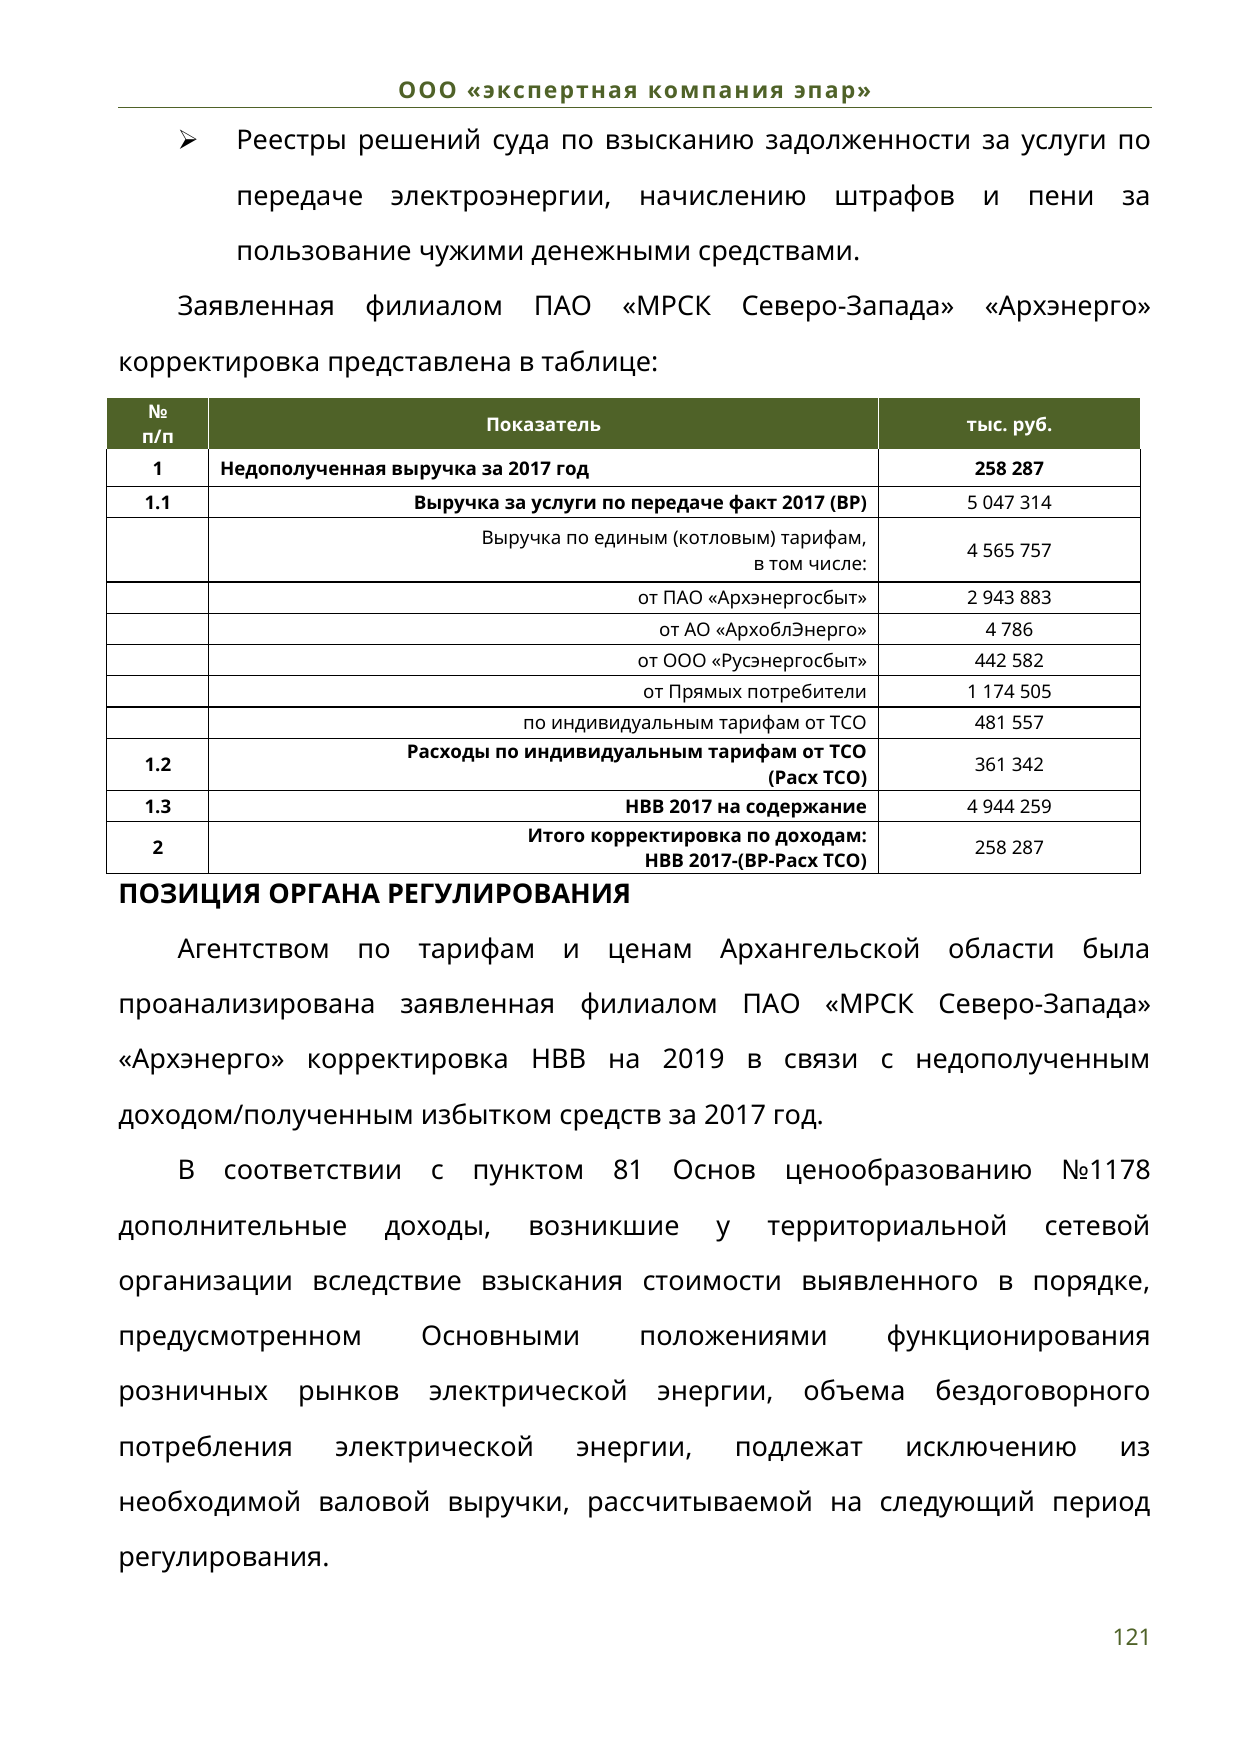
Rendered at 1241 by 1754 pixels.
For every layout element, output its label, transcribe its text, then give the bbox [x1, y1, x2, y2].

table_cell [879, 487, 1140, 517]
text Заявленная филиалом ПАО «МРСК Северо-Запада» «Архэнерго» корректировка представлена в таблице: [118, 287, 1152, 379]
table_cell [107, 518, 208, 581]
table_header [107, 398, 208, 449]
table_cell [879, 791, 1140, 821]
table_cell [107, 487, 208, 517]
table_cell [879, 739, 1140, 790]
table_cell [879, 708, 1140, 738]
list Реестры решений суда по взысканию задолженности за услуги по передаче электроэнергии, начислению штрафов и пени за пользование чужими денежными средствами. [177, 121, 1152, 268]
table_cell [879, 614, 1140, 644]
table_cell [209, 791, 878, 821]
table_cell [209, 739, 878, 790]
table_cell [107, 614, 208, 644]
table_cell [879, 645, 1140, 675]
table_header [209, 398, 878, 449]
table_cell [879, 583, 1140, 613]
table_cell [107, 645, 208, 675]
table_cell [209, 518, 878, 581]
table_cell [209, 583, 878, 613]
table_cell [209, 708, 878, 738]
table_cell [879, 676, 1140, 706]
text ПОЗИЦИЯ ОРГАНА РЕГУЛИРОВАНИЯ [118, 874, 1152, 911]
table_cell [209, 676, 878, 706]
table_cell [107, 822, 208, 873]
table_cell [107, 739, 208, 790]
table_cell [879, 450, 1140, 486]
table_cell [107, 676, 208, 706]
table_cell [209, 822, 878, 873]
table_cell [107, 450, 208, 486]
text В соответствии с пунктом 81 Основ ценообразованию №1178 дополнительные доходы, возникшие у территориальной сетевой организации вследствие взыскания стоимости выявленного в порядке, предусмотренном Основными положениями функционирования розничных рынков электрической энергии, объема бездоговорного потребления электрической энергии, подлежат исключению из необходимой валовой выручки, рассчитываемой на следующий период регулирования. [118, 1151, 1152, 1575]
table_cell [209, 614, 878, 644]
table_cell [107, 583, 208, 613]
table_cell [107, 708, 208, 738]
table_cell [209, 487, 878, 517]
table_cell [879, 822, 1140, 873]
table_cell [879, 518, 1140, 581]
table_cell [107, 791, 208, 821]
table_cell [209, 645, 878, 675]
text Агентством по тарифам и ценам Архангельской области была проанализирована заявленная филиалом ПАО «МРСК Северо-Запада» «Архэнерго» корректировка НВВ на 2019 в связи с недополученным доходом/полученным избытком средств за 2017 год. [118, 929, 1152, 1132]
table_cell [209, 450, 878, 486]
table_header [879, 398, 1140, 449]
